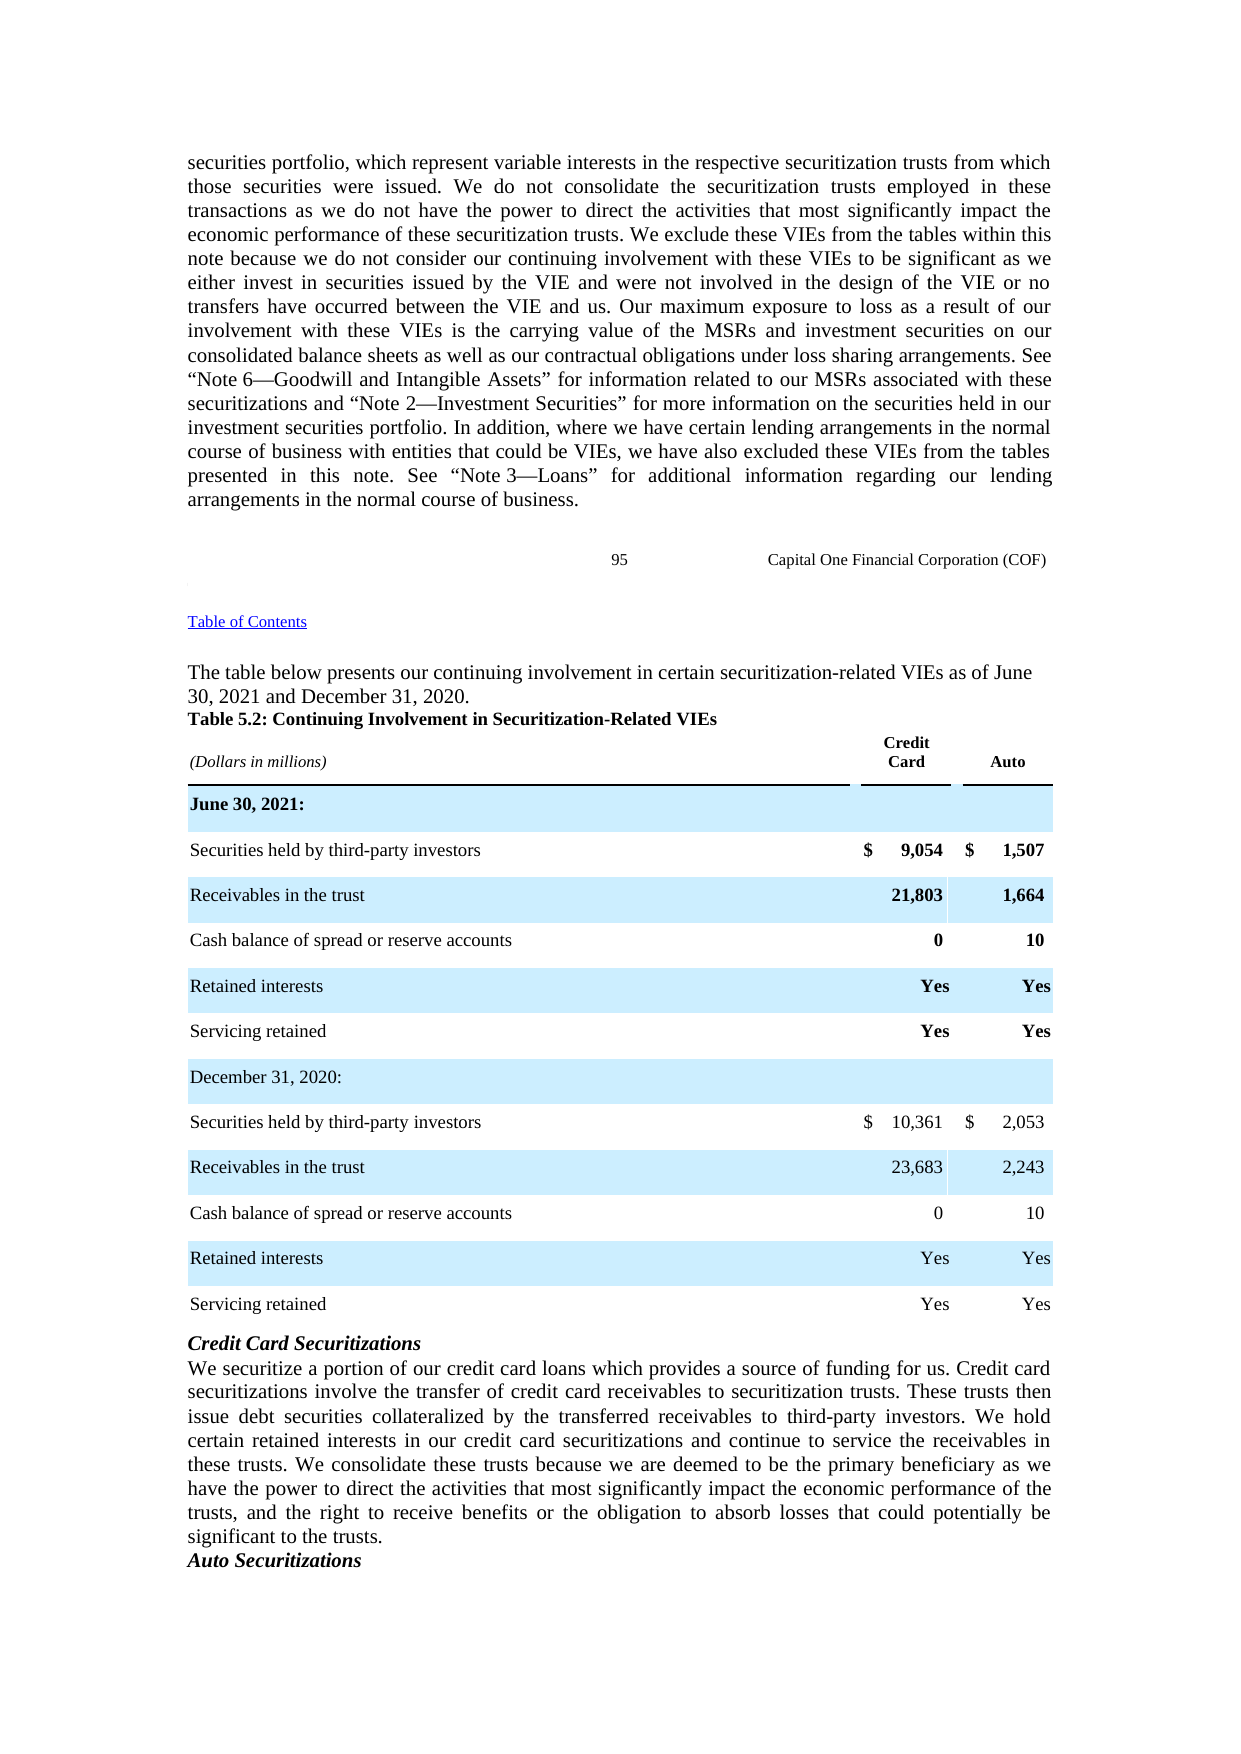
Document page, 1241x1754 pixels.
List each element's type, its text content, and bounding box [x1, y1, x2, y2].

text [187, 150, 1053, 511]
text Credit Card Securitizations [187, 1331, 1053, 1355]
text Table 5.2: Continuing Involvement in Securitization-Related VIEs [187, 708, 1053, 729]
text Auto Securitizations [187, 1548, 1053, 1572]
text We securitize a portion of our credit card loans which provides a source of funding for us. Credit card securitizations involve the transfer of credit card receivables to securitization trusts. These trusts then issue debt securities collateralized by the transferred receivables to third-party investors. We hold certain retained interests in our credit card securitizations and continue to service the receivables in these trusts. We consolidate these trusts because we are deemed to be the primary beneficiary as we have the power to direct the activities that most significantly impact the economic performance of the trusts, and the right to receive benefits or the obligation to absorb losses that could potentially be significant to the trusts. [187, 1355, 1053, 1548]
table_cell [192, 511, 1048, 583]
text The table below presents our continuing involvement in certain securitization-related VIEs as of June 30, 2021 and December 31, 2020. [187, 659, 1053, 708]
text Table of Contents [187, 612, 1053, 631]
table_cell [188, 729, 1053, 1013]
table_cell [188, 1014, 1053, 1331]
